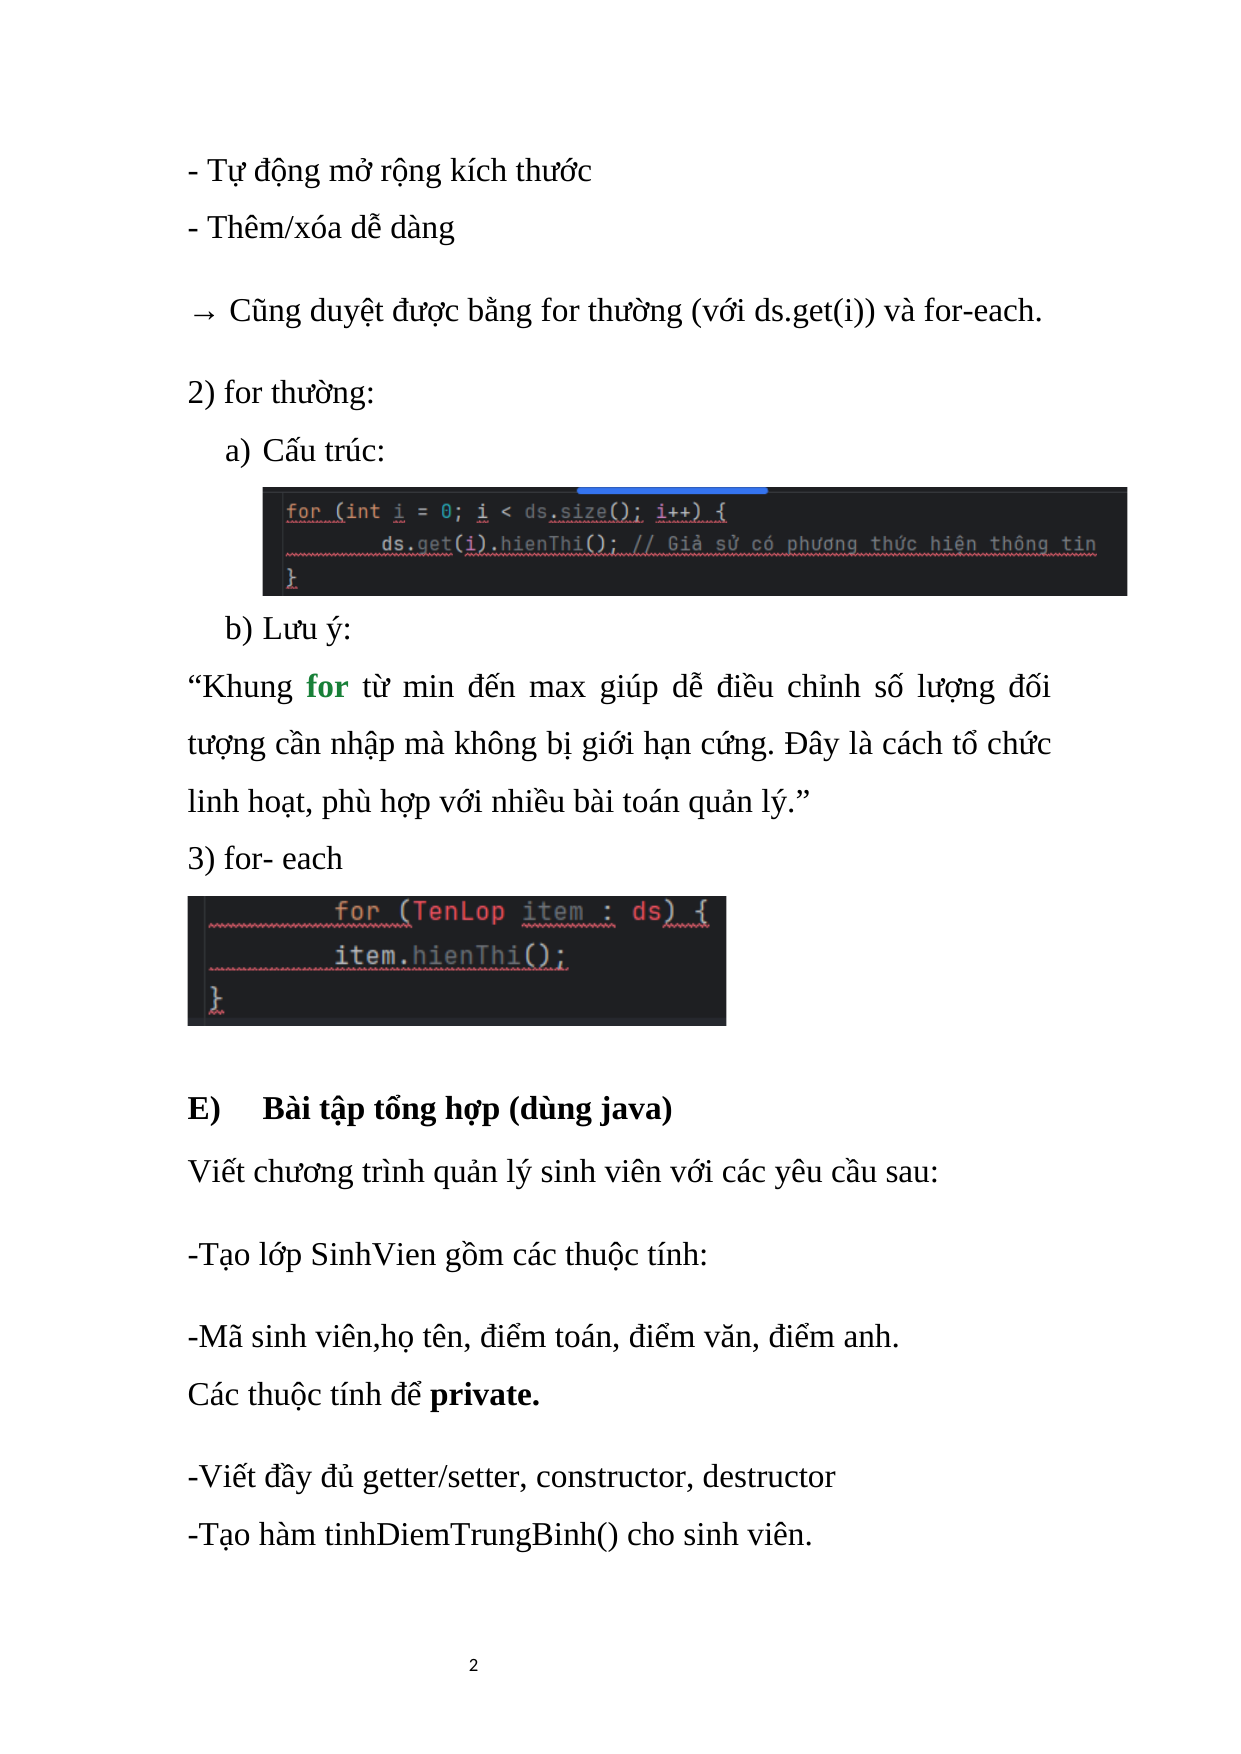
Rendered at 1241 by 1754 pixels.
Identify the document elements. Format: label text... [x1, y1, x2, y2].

text “Khung for từ min đến max giúp dễ điều chỉnh số lượng đối tượng cần nhập mà không bị giới hạn cứng. Đây là cách tổ chức linh hoạt, phù hợp với nhiều bài toán quản lý.” [187, 666, 1053, 819]
text -Mã sinh viên,họ tên, điểm toán, điểm văn, điểm anh. Các thuộc tính để private. [187, 1317, 1053, 1413]
list Lưu ý: [225, 608, 1053, 647]
list Cấu trúc: [225, 430, 1053, 468]
picture [187, 896, 727, 1026]
subtitle Bài tập tổng hợp (dùng java) [187, 1088, 1053, 1127]
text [187, 1457, 1053, 1553]
text - Tự động mở rộng kích thước - Thêm/xóa dễ dàng [187, 150, 1053, 246]
text -Tạo lớp SinhVien gồm các thuộc tính: [187, 1234, 1053, 1273]
text 2) for thường: [187, 372, 1053, 411]
text → Cũng duyệt được bằng for thường (với ds.get(i)) và for-each. [187, 290, 1053, 328]
text 3) for- each [187, 838, 1053, 877]
text Viết chương trình quản lý sinh viên với các yêu cầu sau: [187, 1152, 990, 1190]
picture [262, 487, 1128, 596]
